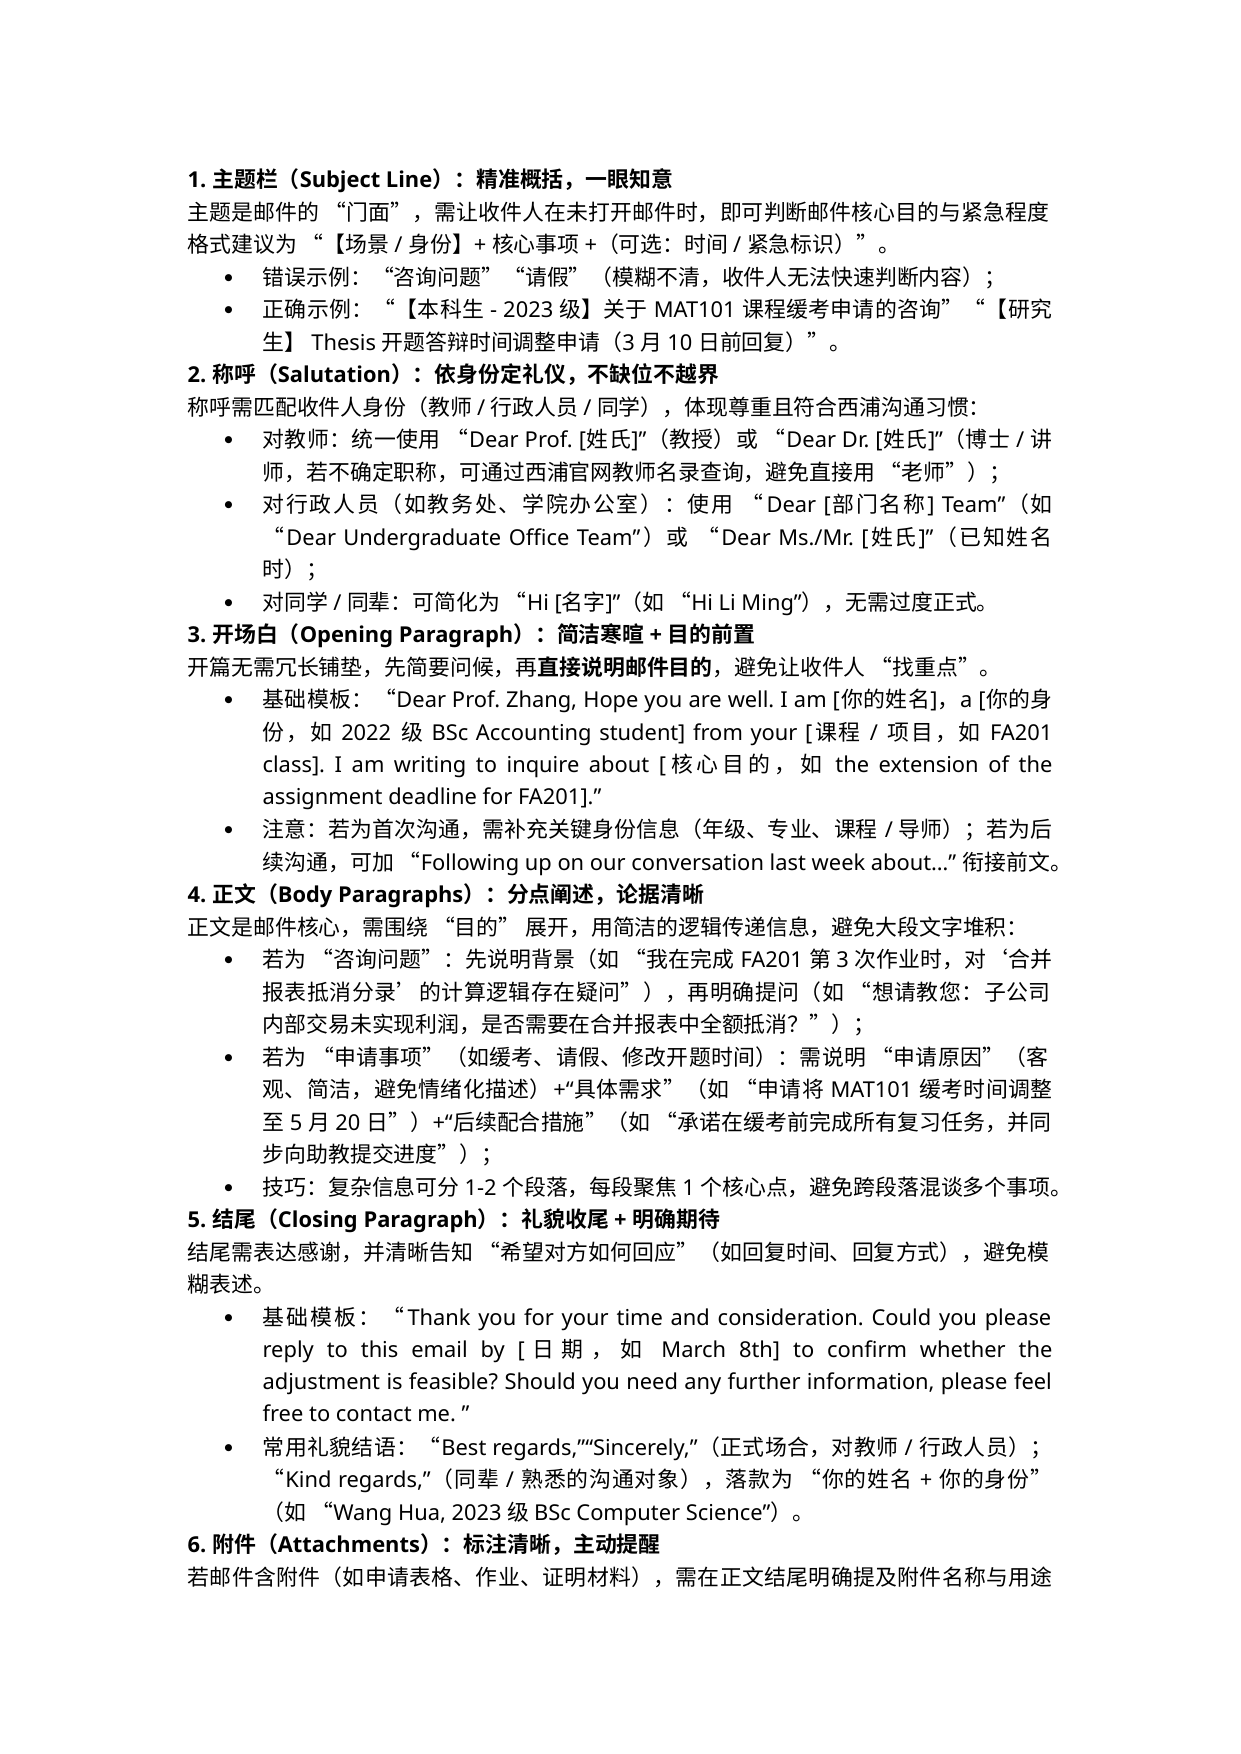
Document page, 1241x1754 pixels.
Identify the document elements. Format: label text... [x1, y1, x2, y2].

text 结尾需表达感谢，并清晰告知 “希望对方如何回应”（如回复时间、回复方式），避免模糊表述。 [187, 1234, 1053, 1299]
list 若为 “咨询问题”：先说明背景（如 “我在完成 FA201 第 3 次作业时，对‘合并报表抵消分录’的计算逻辑存在疑问”），再明确提问（如 “想请教您：子公司内部交易未实现利润，是否需要在合并报表中全额抵消？”）； [225, 942, 1053, 1039]
list 错误示例：“咨询问题”“请假”（模糊不清，收件人无法快速判断内容）； [225, 259, 1053, 292]
text 3. 开场白（Opening Paragraph）：简洁寒暄 + 目的前置 [187, 617, 1053, 649]
list 基础模板：“Dear Prof. Zhang, Hope you are well. I am [你的姓名]，a [你的身份，如 2022 级 BSc Accounting student] from your [课程 / 项目，如 FA201 class]. I am writing to inquire about [核心目的，如 the extension of the assignment deadline for FA201].” [225, 682, 1053, 812]
text 称呼需匹配收件人身份（教师 / 行政人员 / 同学），体现尊重且符合西浦沟通习惯： [187, 389, 1053, 422]
list 对同学 / 同辈：可简化为 “Hi [名字]”（如 “Hi Li Ming”），无需过度正式。 [225, 584, 1053, 617]
text 2. 称呼（Salutation）：依身份定礼仪，不缺位不越界 [187, 357, 1053, 389]
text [187, 1559, 1053, 1592]
text 4. 正文（Body Paragraphs）：分点阐述，论据清晰 [187, 877, 1053, 909]
text 正文是邮件核心，需围绕 “目的” 展开，用简洁的逻辑传递信息，避免大段文字堆积： [187, 909, 1053, 942]
list 正确示例：“【本科生 - 2023 级】关于 MAT101 课程缓考申请的咨询”“【研究生】 Thesis 开题答辩时间调整申请（3 月 10 日前回复）”。 [225, 292, 1053, 357]
list 对行政人员（如教务处、学院办公室）：使用 “Dear [部门名称] Team”（如 “Dear Undergraduate Office Team”）或 “Dear Ms./Mr. [姓氏]”（已知姓名时）； [225, 487, 1053, 584]
list 对教师：统一使用 “Dear Prof. [姓氏]”（教授）或 “Dear Dr. [姓氏]”（博士 / 讲师，若不确定职称，可通过西浦官网教师名录查询，避免直接用 “老师”）； [225, 422, 1053, 487]
list 注意：若为首次沟通，需补充关键身份信息（年级、专业、课程 / 导师）；若为后续沟通，可加 “Following up on our conversation last week about…” 衔接前文。 [225, 812, 1053, 877]
text 5. 结尾（Closing Paragraph）：礼貌收尾 + 明确期待 [187, 1202, 1053, 1234]
text 开篇无需冗长铺垫，先简要问候，再直接说明邮件目的，避免让收件人 “找重点”。 [187, 649, 1053, 682]
list 基础模板：“Thank you for your time and consideration. Could you please reply to this email by [日期，如 March 8th] to confirm whether the adjustment is feasible? Should you need any further information, please feel free to contact me. ” [225, 1299, 1053, 1429]
text 1. 主题栏（Subject Line）：精准概括，一眼知意 [187, 162, 1053, 194]
list 若为 “申请事项”（如缓考、请假、修改开题时间）：需说明 “申请原因”（客观、简洁，避免情绪化描述）+“具体需求”（如 “申请将 MAT101 缓考时间调整至 5 月 20 日”）+“后续配合措施”（如 “承诺在缓考前完成所有复习任务，并同步向助教提交进度”）； [225, 1039, 1053, 1169]
list 技巧：复杂信息可分 1-2 个段落，每段聚焦 1 个核心点，避免跨段落混谈多个事项。 [225, 1169, 1053, 1202]
list 常用礼貌结语：“Best regards,”“Sincerely,”（正式场合，对教师 / 行政人员）；“Kind regards,”（同辈 / 熟悉的沟通对象），落款为 “你的姓名 + 你的身份”（如 “Wang Hua, 2023 级 BSc Computer Science”）。 [225, 1429, 1053, 1527]
text 6. 附件（Attachments）：标注清晰，主动提醒 [187, 1527, 1053, 1559]
text 主题是邮件的 “门面”，需让收件人在未打开邮件时，即可判断邮件核心目的与紧急程度，格式建议为 “【场景 / 身份】+ 核心事项 +（可选：时间 / 紧急标识）”。 [187, 194, 1053, 259]
